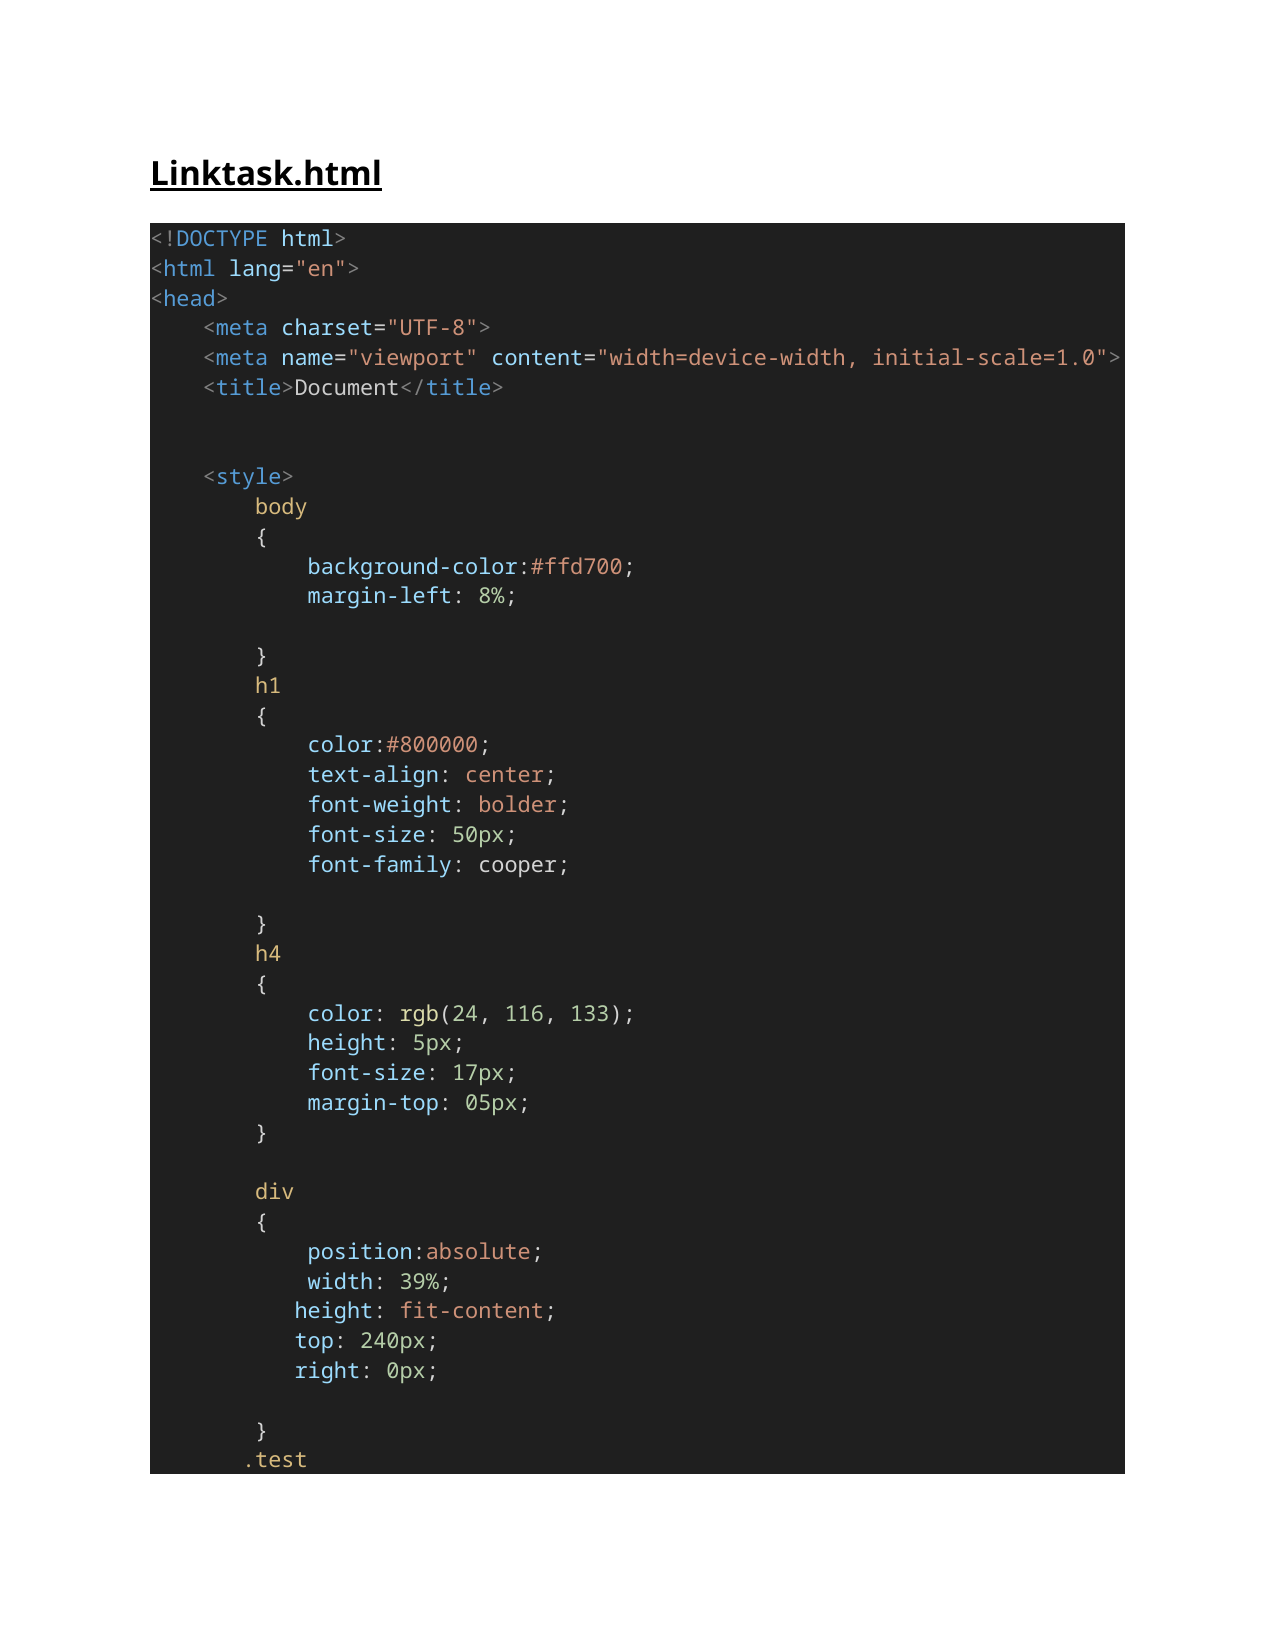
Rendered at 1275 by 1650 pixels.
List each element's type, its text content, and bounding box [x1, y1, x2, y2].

text height: 5px; [150, 1027, 1125, 1057]
text font-family: cooper; [150, 849, 1125, 878]
text <title>Document</title> [150, 372, 1125, 402]
text } [150, 1415, 1125, 1444]
text h4 [150, 938, 1125, 968]
text color: rgb(24, 116, 133); [150, 998, 1125, 1027]
text body [150, 491, 1125, 521]
text <meta charset="UTF-8"> [150, 312, 1125, 342]
text { [150, 700, 1125, 729]
text { [150, 1206, 1125, 1236]
text font-weight: bolder; [150, 789, 1125, 819]
text height: fit-content; [150, 1296, 1125, 1325]
text <head> [150, 283, 1125, 312]
text div [150, 1176, 1125, 1206]
text background-color:#ffd700; [150, 551, 1125, 581]
text <!DOCTYPE html> [150, 223, 1125, 253]
text right: 0px; [150, 1355, 1125, 1385]
text width: 39%; [150, 1266, 1125, 1296]
text color:#800000; [150, 729, 1125, 759]
text } [150, 1117, 1125, 1147]
text h1 [150, 670, 1125, 700]
text .test [150, 1444, 1125, 1474]
text top: 240px; [150, 1325, 1125, 1355]
text font-size: 50px; [150, 819, 1125, 849]
text } [150, 908, 1125, 938]
text <style> [150, 461, 1125, 491]
text margin-left: 8%; [150, 581, 1125, 610]
text font-size: 17px; [150, 1057, 1125, 1087]
text <html lang="en"> [150, 253, 1125, 283]
text text-align: center; [150, 759, 1125, 789]
text margin-top: 05px; [150, 1087, 1125, 1117]
text position:absolute; [150, 1236, 1125, 1266]
text { [150, 521, 1125, 551]
text <meta name="viewport" content="width=device-width, initial-scale=1.0"> [150, 342, 1125, 372]
text { [150, 968, 1125, 998]
text Linktask.html [150, 150, 1125, 195]
text } [150, 640, 1125, 670]
